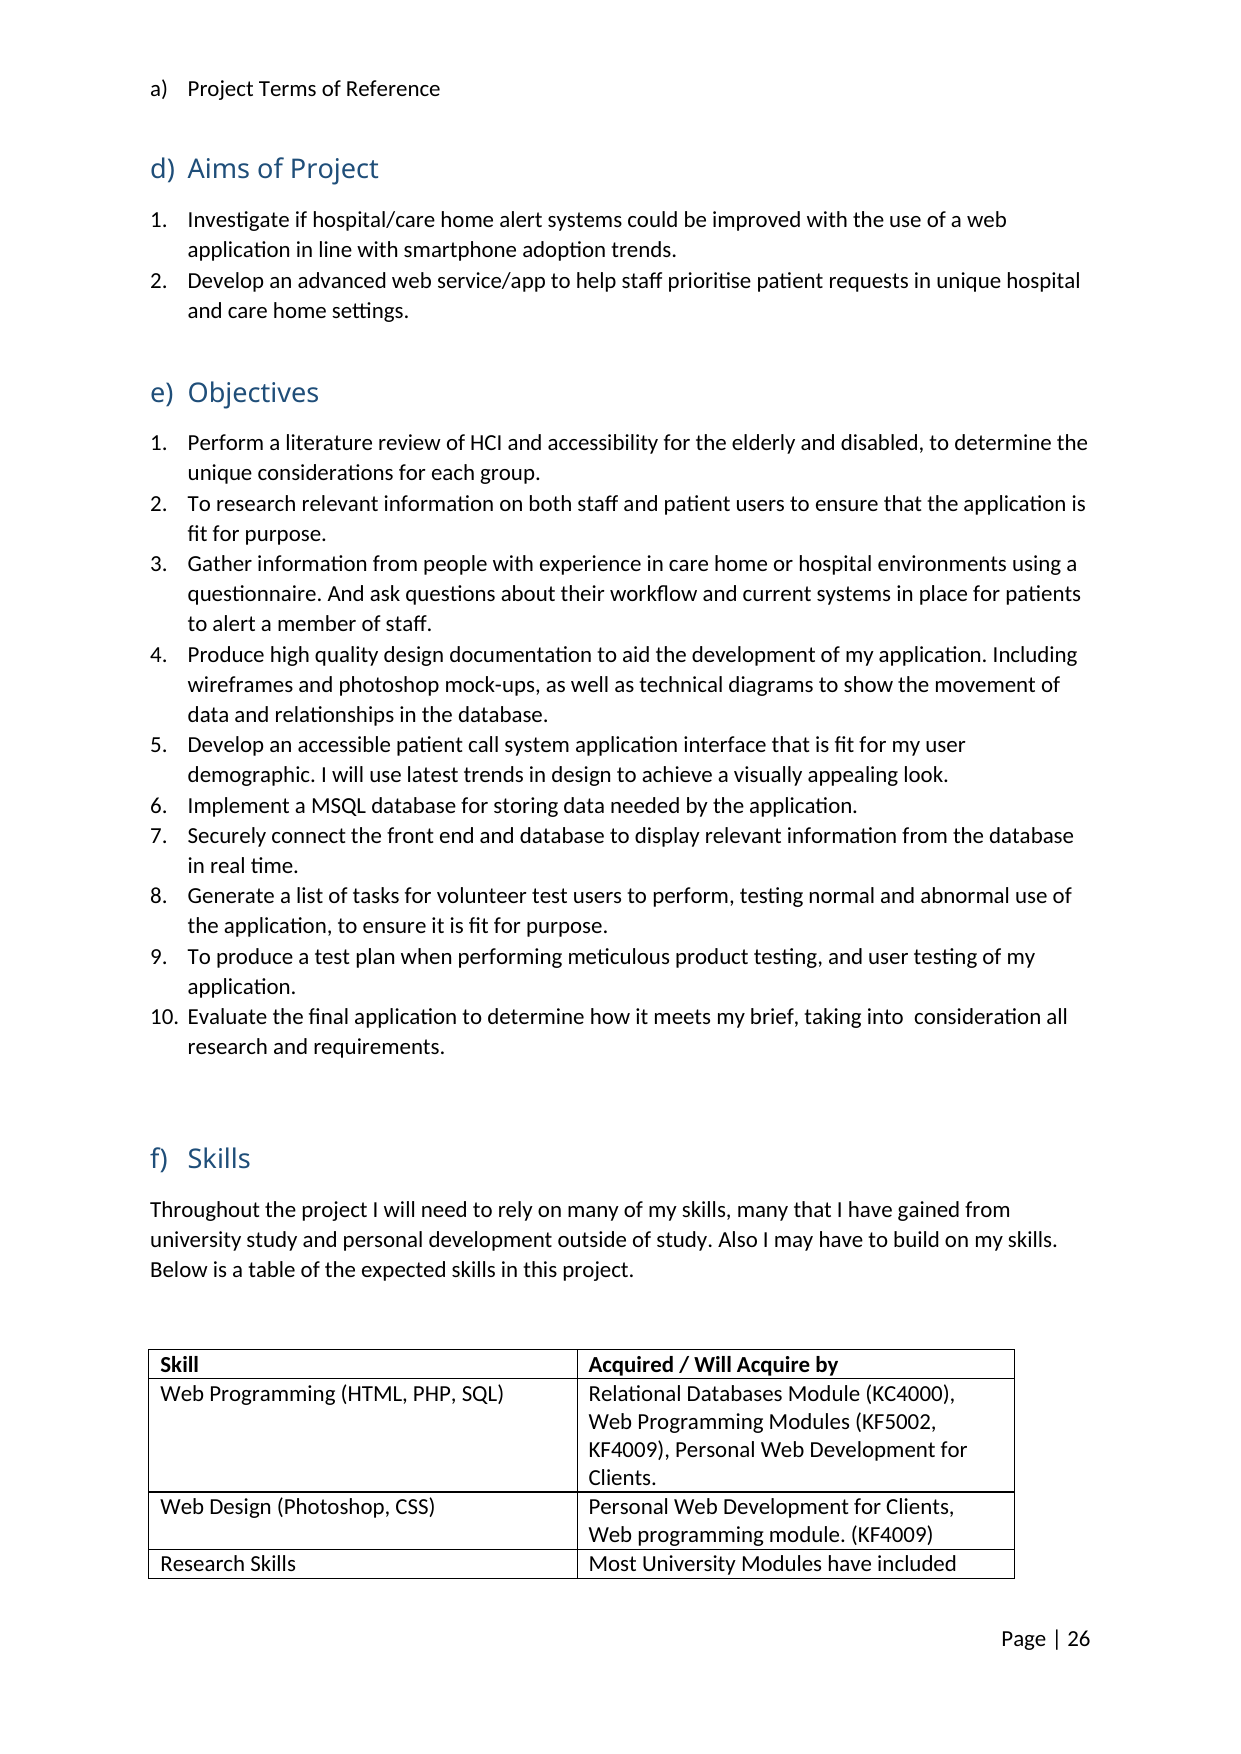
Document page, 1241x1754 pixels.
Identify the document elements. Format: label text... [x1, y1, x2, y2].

table_cell Most University Modules have included Report/ essay writing. [578, 1550, 1014, 1578]
list Develop an advanced web service/app to help staff prioritise patient requests in unique hospital and care home settings. [150, 266, 1090, 324]
list Gather information from people with experience in care home or hospital environments using a questionnaire. And ask questions about their workflow and current systems in place for patients to alert a member of staff. [150, 549, 1090, 638]
list Implement a MSQL database for storing data needed by the application. [150, 791, 1090, 819]
text Throughout the project I will need to rely on many of my skills, many that I have gained from university study and personal development outside of study. Also I may have to build on my skills. Below is a table of the expected skills in this project. [150, 1195, 1090, 1283]
table_cell Research Skills [149, 1550, 577, 1578]
list Evaluate the final application to determine how it meets my brief, taking into consideration all research and requirements. [150, 1002, 1090, 1061]
list Perform a literature review of HCI and accessibility for the elderly and disabled, to determine the unique considerations for each group. [150, 428, 1090, 487]
subtitle Skills [150, 1140, 1090, 1177]
list Generate a list of tasks for volunteer test users to perform, testing normal and abnormal use of the application, to ensure it is fit for purpose. [150, 881, 1090, 940]
list To produce a test plan when performing meticulous product testing, and user testing of my application. [150, 942, 1090, 1000]
list Produce high quality design documentation to aid the development of my application. Including wireframes and photoshop mock-ups, as well as technical diagrams to show the movement of data and relationships in the database. [150, 640, 1090, 728]
list To research relevant information on both staff and patient users to ensure that the application is fit for purpose. [150, 489, 1090, 547]
list Investigate if hospital/care home alert systems could be improved with the use of a web application in line with smartphone adoption trends. [150, 205, 1090, 263]
list Develop an accessible patient call system application interface that is fit for my user demographic. I will use latest trends in design to achieve a visually appealing look. [150, 730, 1090, 789]
table_cell Web Design (Photoshop, CSS) [149, 1493, 577, 1548]
subtitle Aims of Project [150, 150, 1090, 187]
list Securely connect the front end and database to display relevant information from the database in real time. [150, 821, 1090, 879]
table_cell Web Programming (HTML, PHP, SQL) [149, 1379, 577, 1491]
subtitle Objectives [150, 373, 1090, 410]
table_cell Personal Web Development for Clients, Web programming module. (KF4009) [578, 1493, 1014, 1548]
table_header Acquired / Will Acquire by [578, 1350, 1014, 1378]
table_cell Relational Databases Module (KC4000), Web Programming Modules (KF5002, KF4009), Personal Web Development for Clients. [578, 1379, 1014, 1491]
table_header Skill [149, 1350, 577, 1378]
